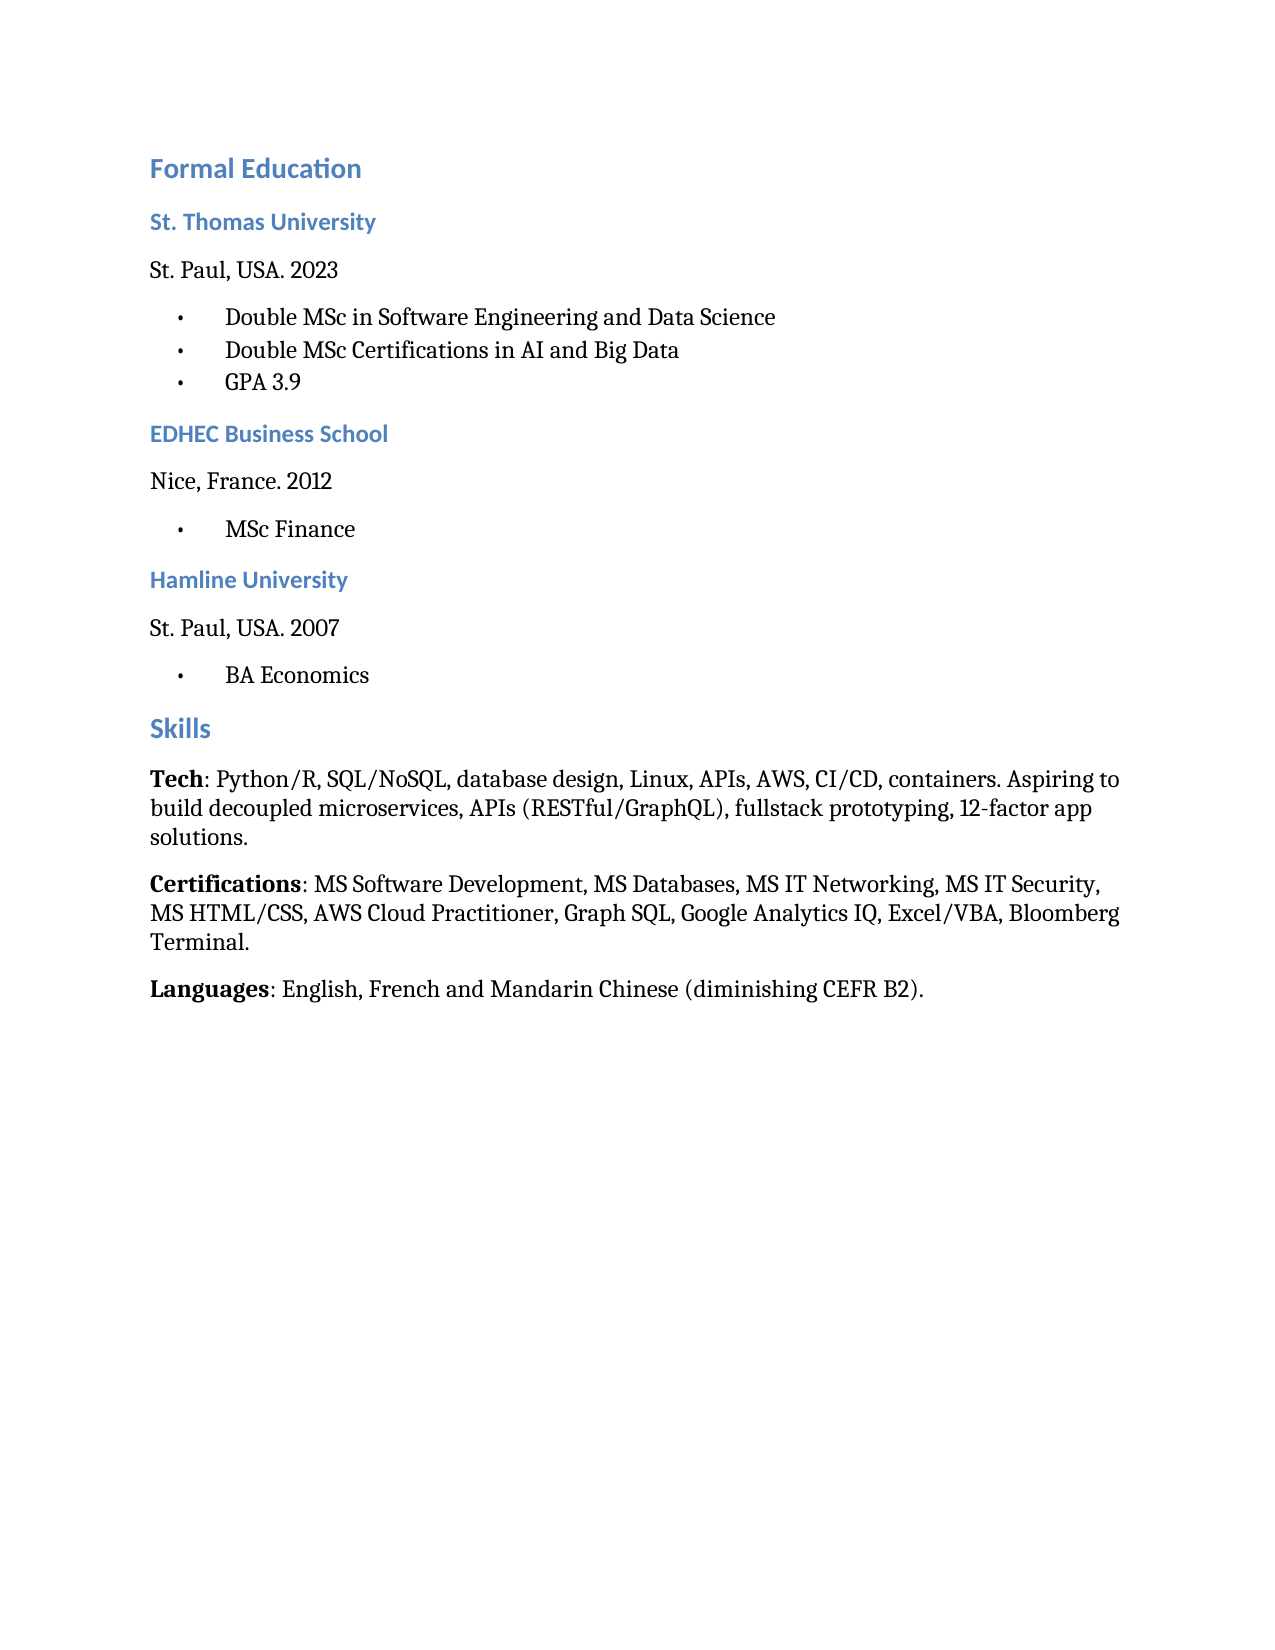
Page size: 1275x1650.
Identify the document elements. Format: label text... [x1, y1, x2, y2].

text St. Paul, USA. 2007 [150, 613, 1125, 642]
subtitle Skills [150, 711, 1125, 746]
subtitle EDHEC Business School [150, 418, 1125, 448]
text Nice, France. 2012 [150, 467, 1125, 496]
list Double MSc in Software Engineering and Data Science [175, 303, 1125, 332]
list MSc Finance [175, 514, 1125, 543]
text St. Paul, USA. 2023 [150, 256, 1125, 284]
subtitle Hamline University [150, 564, 1125, 595]
list Double MSc Certifications in AI and Big Data [175, 336, 1125, 364]
text Tech: Python/R, SQL/NoSQL, database design, Linux, APIs, AWS, CI/CD, containers. Aspiring to build decoupled microservices, APIs (RESTful/GraphQL), fullstack prototyping, 12-factor app solutions. [150, 765, 1125, 851]
list BA Economics [175, 661, 1125, 690]
text Languages: English, French and Mandarin Chinese (diminishing CEFR B2). [150, 975, 1125, 1004]
subtitle St. Thomas University [150, 206, 1125, 237]
text Certifications: MS Software Development, MS Databases, MS IT Networking, MS IT Security, MS HTML/CSS, AWS Cloud Practitioner, Graph SQL, Google Analytics IQ, Excel/VBA, Bloomberg Terminal. [150, 870, 1125, 956]
subtitle Formal Education [150, 150, 1125, 186]
list GPA 3.9 [175, 368, 1125, 397]
